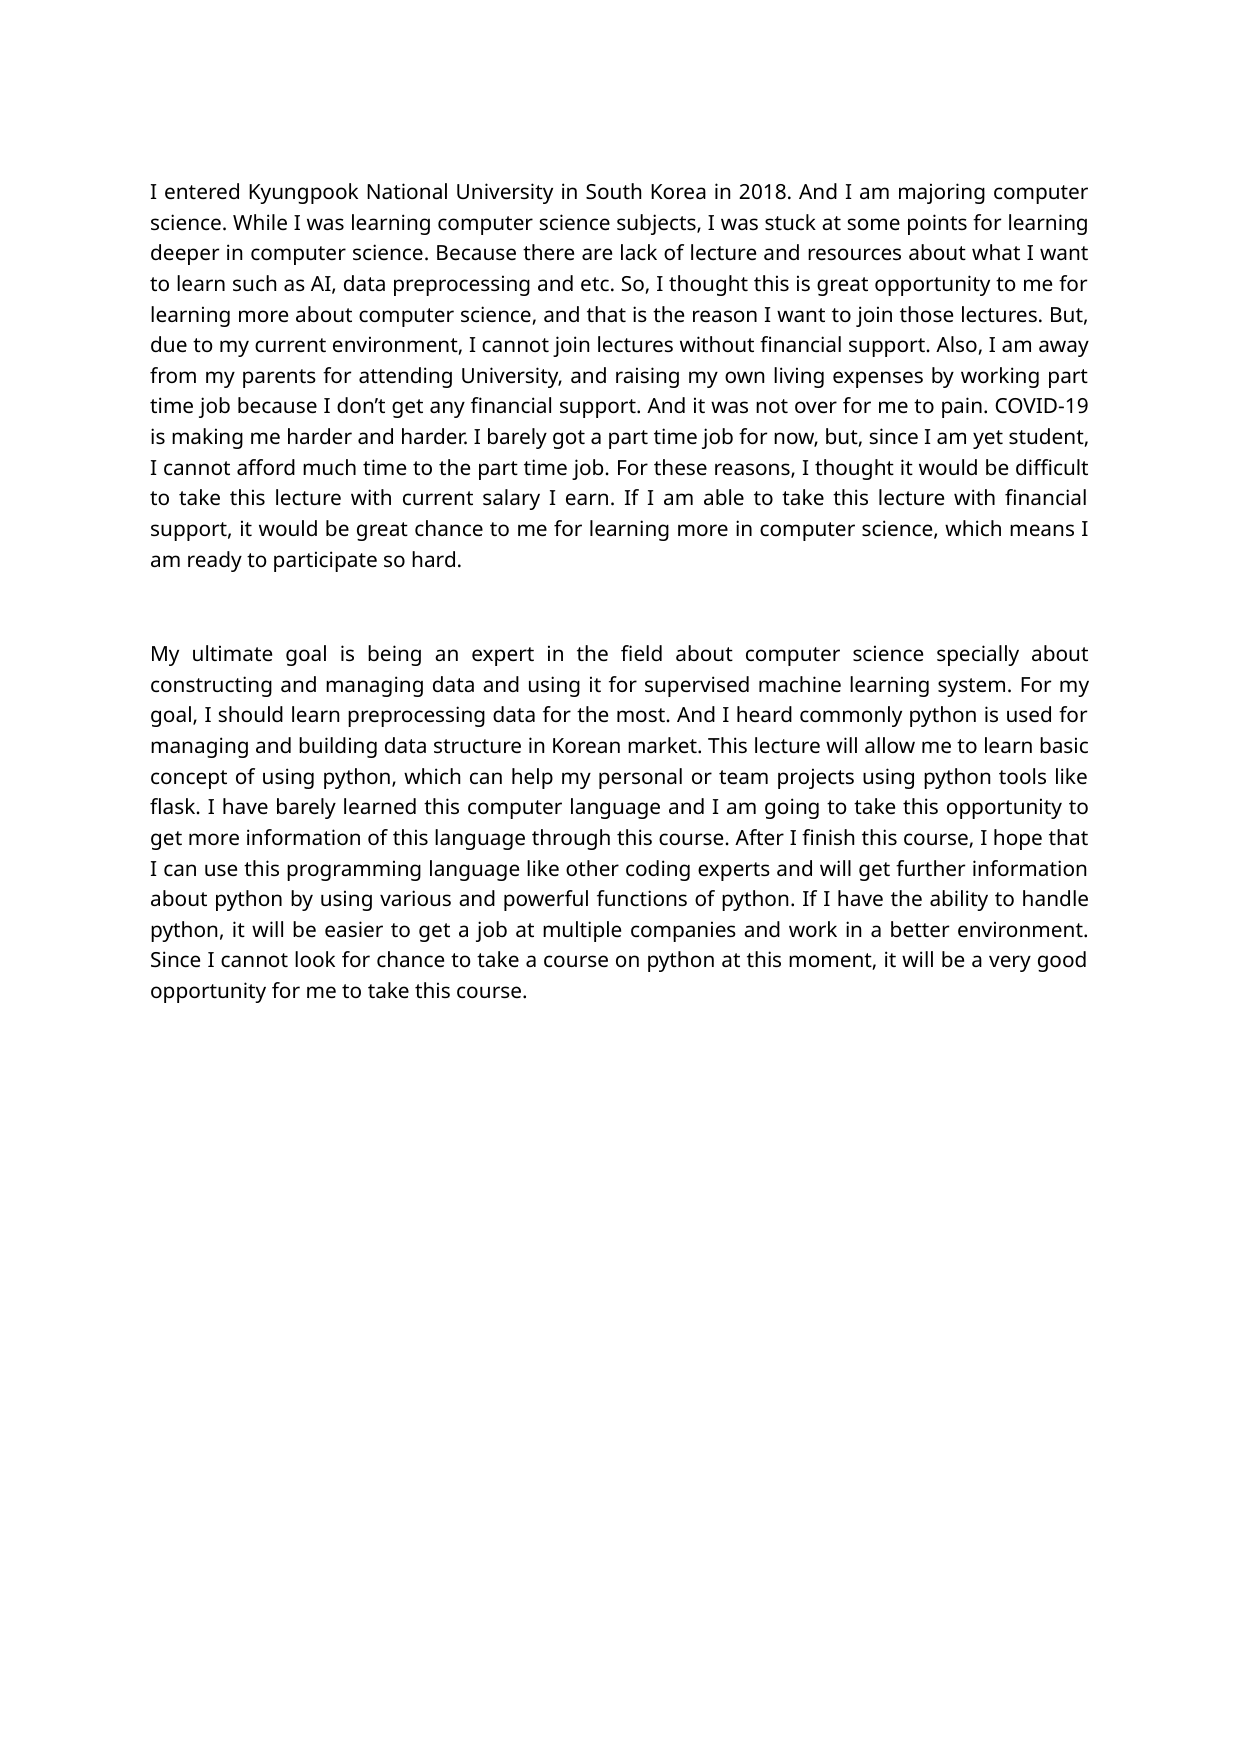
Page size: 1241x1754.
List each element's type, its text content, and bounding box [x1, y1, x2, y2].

text I entered Kyungpook National University in South Korea in 2018. And I am majoring computer science. While I was learning computer science subjects, I was stuck at some points for learning deeper in computer science. Because there are lack of lecture and resources about what I want to learn such as AI, data preprocessing and etc. So, I thought this is great opportunity to me for learning more about computer science, and that is the reason I want to join those lectures. But, due to my current environment, I cannot join lectures without financial support. Also, I am away from my parents for attending University, and raising my own living expenses by working part time job because I don’t get any financial support. And it was not over for me to pain. COVID-19 is making me harder and harder. I barely got a part time job for now, but, since I am yet student, I cannot afford much time to the part time job. For these reasons, I thought it would be difficult to take this lecture with current salary I earn. If I am able to take this lecture with financial support, it would be great chance to me for learning more in computer science, which means I am ready to participate so hard. [150, 177, 1090, 573]
text My ultimate goal is being an expert in the field about computer science specially about constructing and managing data and using it for supervised machine learning system. For my goal, I should learn preprocessing data for the most. And I heard commonly python is used for managing and building data structure in Korean market. This lecture will allow me to learn basic concept of using python, which can help my personal or team projects using python tools like flask. I have barely learned this computer language and I am going to take this opportunity to get more information of this language through this course. After I finish this course, I hope that I can use this programming language like other coding experts and will get further information about python by using various and powerful functions of python. If I have the ability to handle python, it will be easier to get a job at multiple companies and work in a better environment. Since I cannot look for chance to take a course on python at this moment, it will be a very good opportunity for me to take this course. [150, 639, 1090, 1004]
